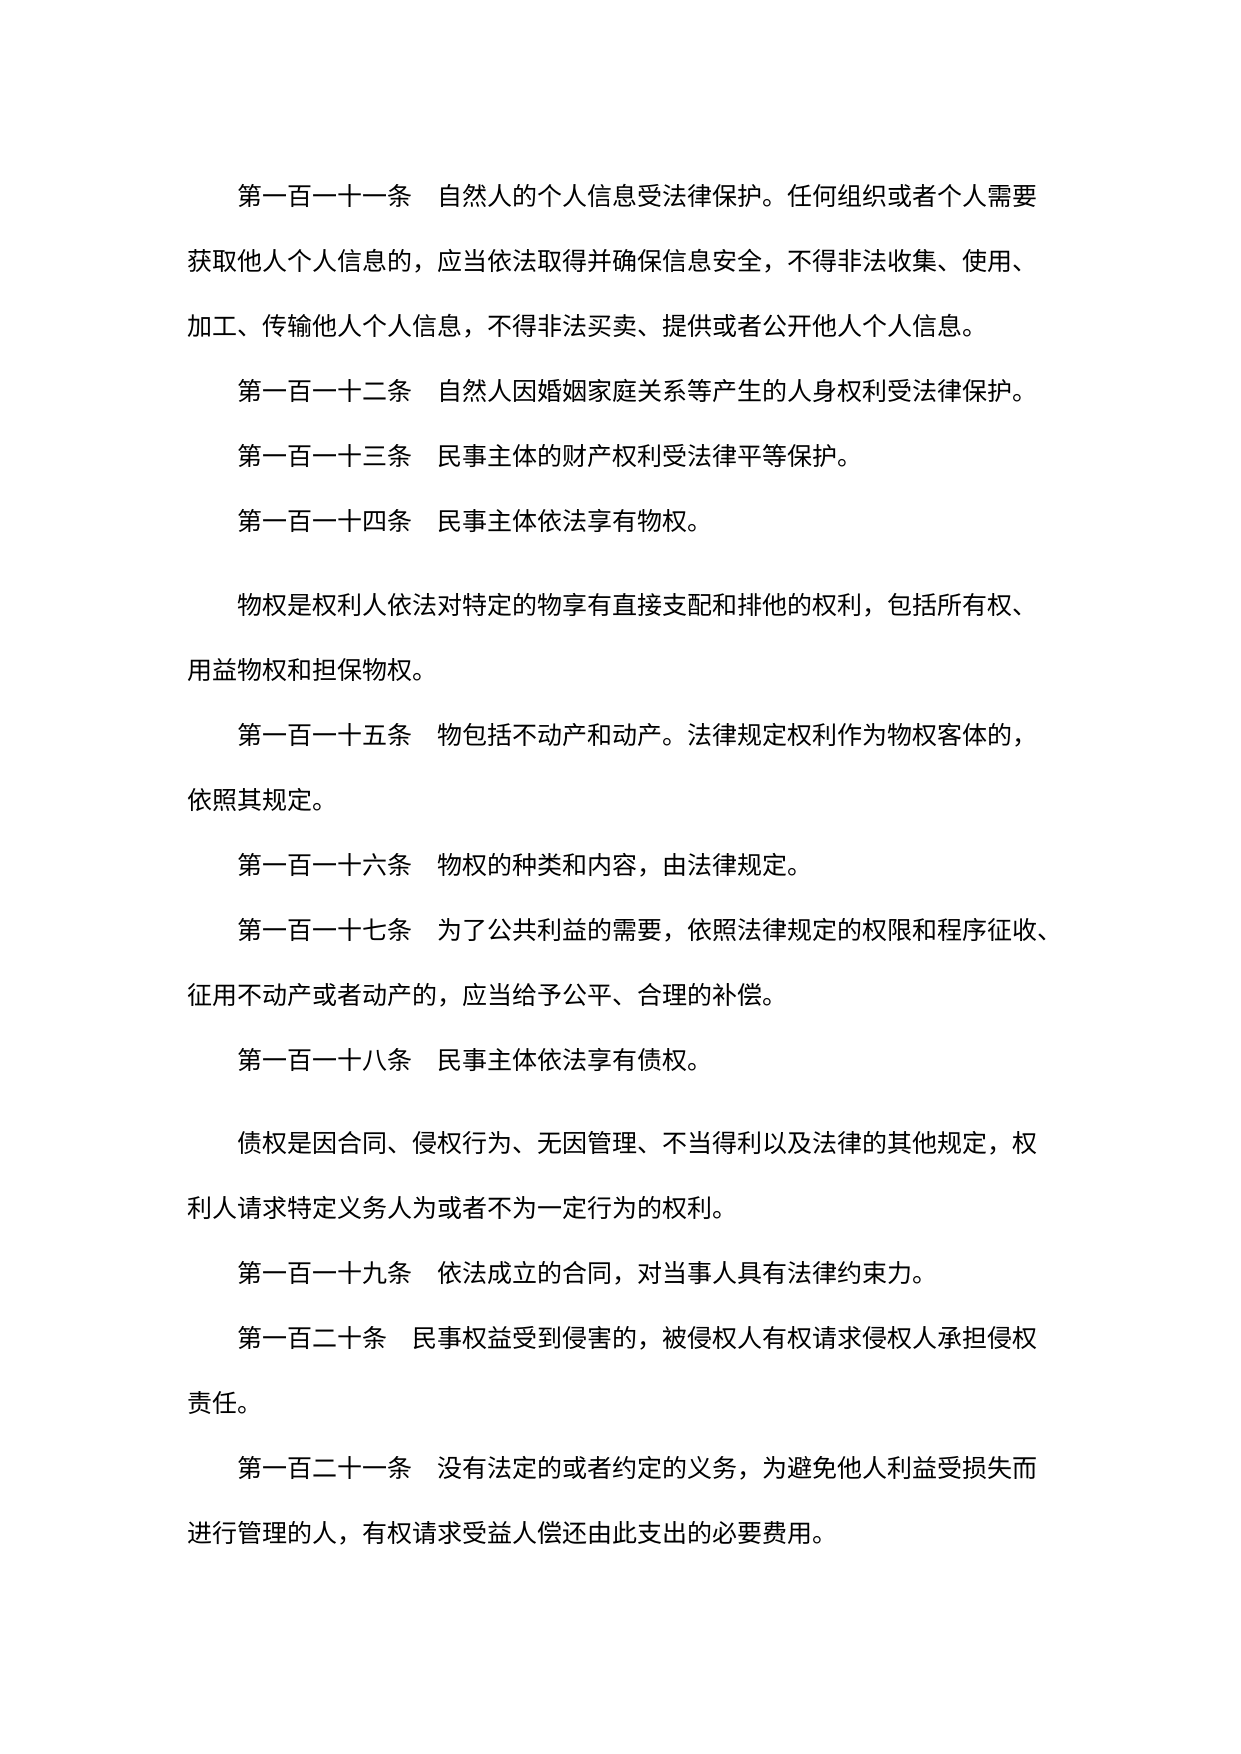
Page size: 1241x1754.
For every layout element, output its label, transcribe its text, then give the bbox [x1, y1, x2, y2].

text 第一百一十九条 依法成立的合同，对当事人具有法律约束力。 [187, 1239, 1053, 1304]
text 第一百一十三条 民事主体的财产权利受法律平等保护。 [187, 422, 1053, 487]
text 第一百一十一条 自然人的个人信息受法律保护。任何组织或者个人需要获取他人个人信息的，应当依法取得并确保信息安全，不得非法收集、使用、加工、传输他人个人信息，不得非法买卖、提供或者公开他人个人信息。 [187, 162, 1053, 357]
text 第一百二十条 民事权益受到侵害的，被侵权人有权请求侵权人承担侵权责任。 [187, 1304, 1053, 1434]
text 第一百二十一条 没有法定的或者约定的义务，为避免他人利益受损失而进行管理的人，有权请求受益人偿还由此支出的必要费用。 [187, 1434, 1053, 1564]
text 债权是因合同、侵权行为、无因管理、不当得利以及法律的其他规定，权利人请求特定义务人为或者不为一定行为的权利。 [187, 1109, 1053, 1239]
text 第一百一十八条 民事主体依法享有债权。 [187, 1026, 1053, 1091]
text 物权是权利人依法对特定的物享有直接支配和排他的权利，包括所有权、用益物权和担保物权。 [187, 571, 1053, 701]
text 第一百一十二条 自然人因婚姻家庭关系等产生的人身权利受法律保护。 [187, 357, 1053, 422]
text 第一百一十六条 物权的种类和内容，由法律规定。 [187, 831, 1053, 896]
text 第一百一十五条 物包括不动产和动产。法律规定权利作为物权客体的，依照其规定。 [187, 701, 1053, 831]
text 第一百一十七条 为了公共利益的需要，依照法律规定的权限和程序征收、征用不动产或者动产的，应当给予公平、合理的补偿。 [187, 896, 1053, 1026]
text 第一百一十四条 民事主体依法享有物权。 [187, 487, 1053, 552]
